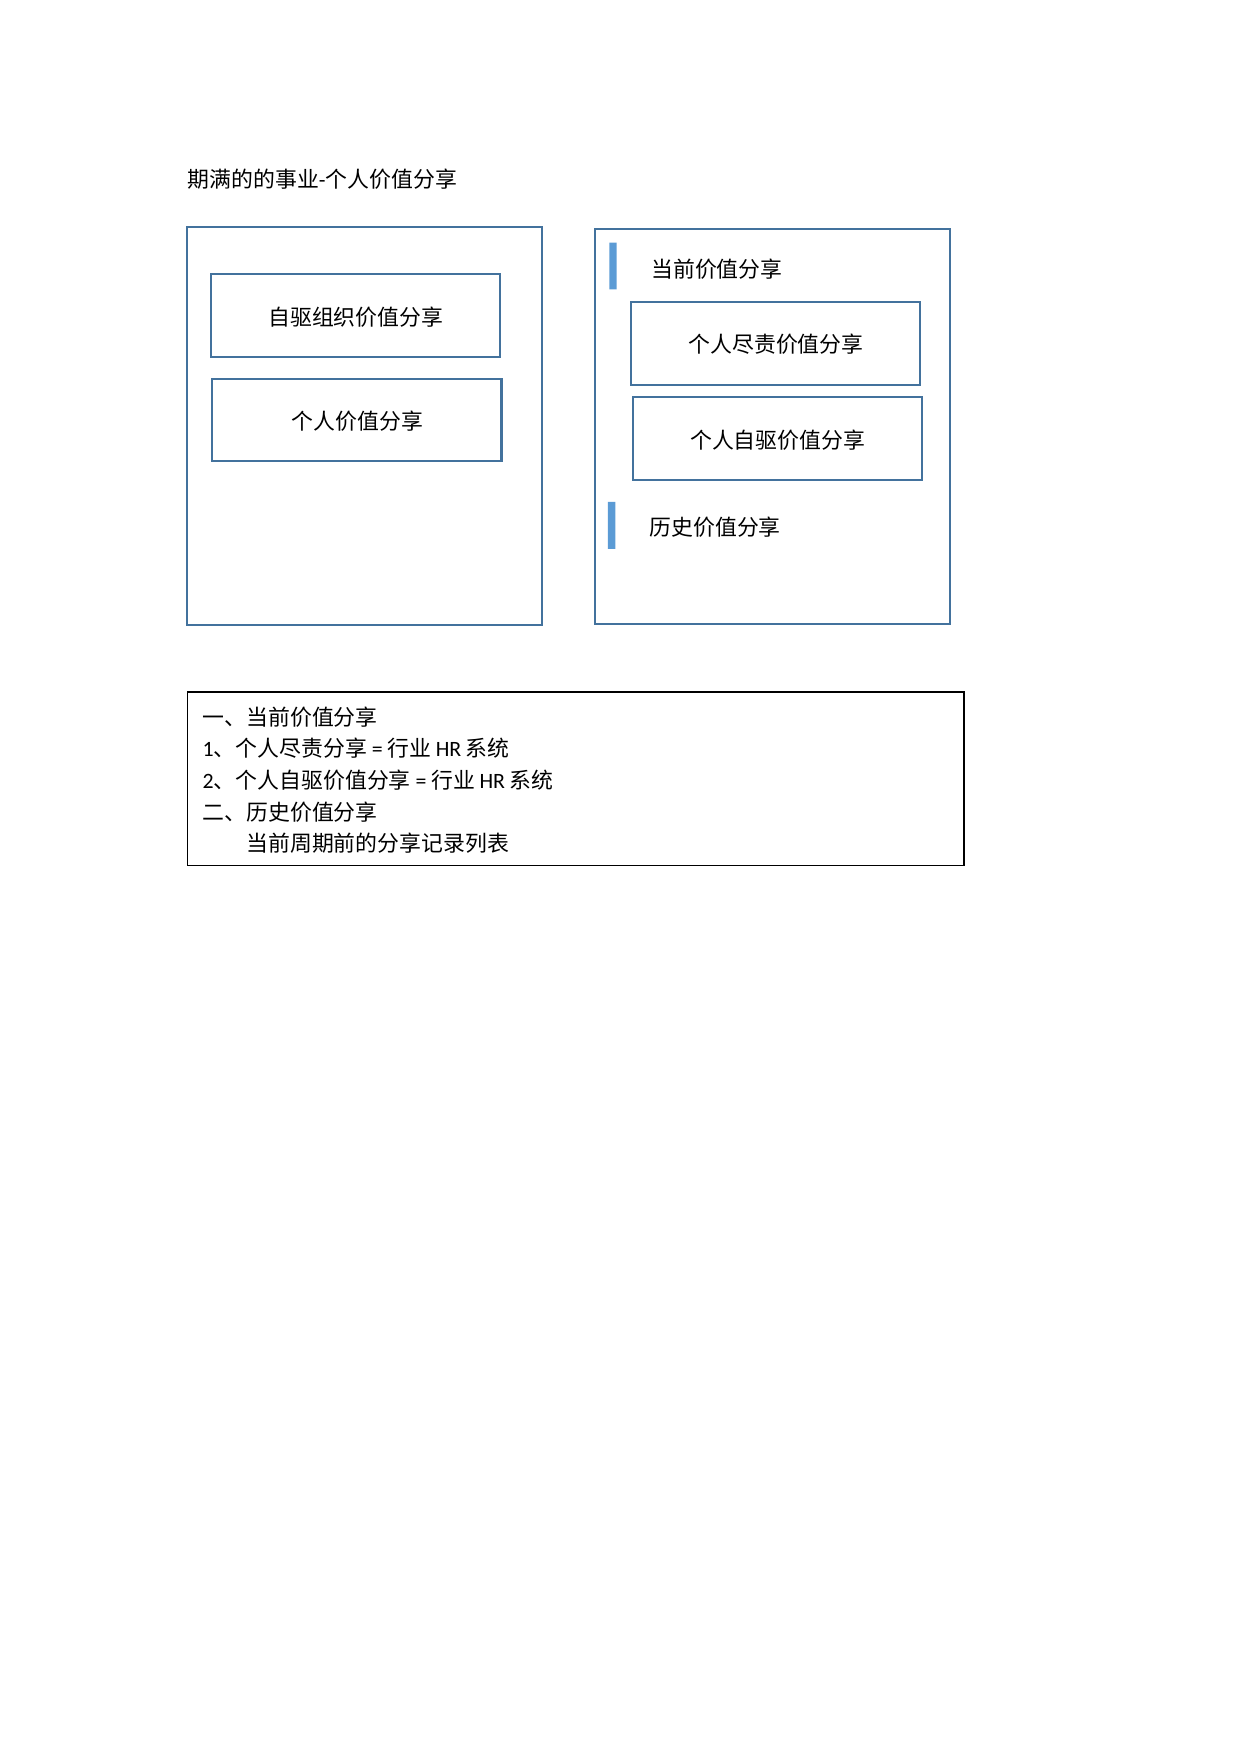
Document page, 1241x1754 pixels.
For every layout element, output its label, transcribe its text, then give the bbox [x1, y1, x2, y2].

text 期满的的事业-个人价值分享 [187, 162, 1053, 194]
